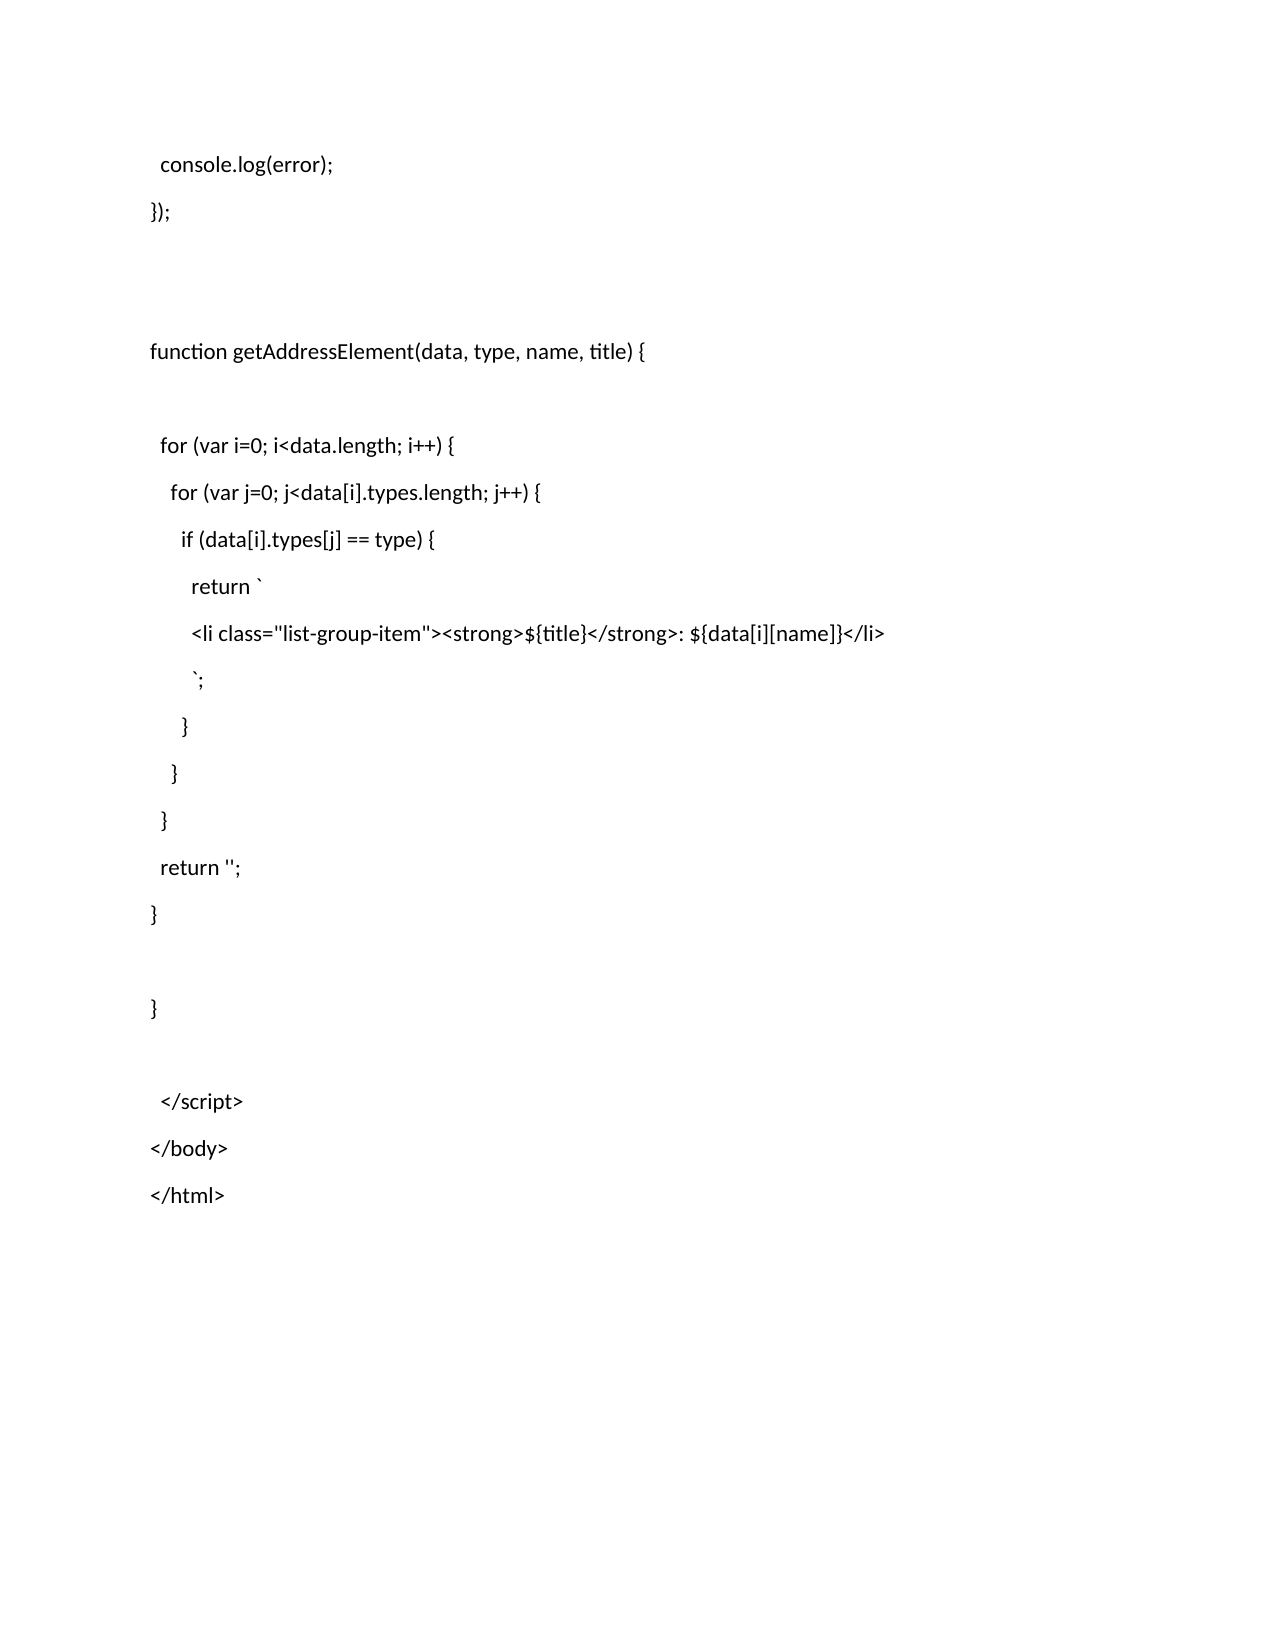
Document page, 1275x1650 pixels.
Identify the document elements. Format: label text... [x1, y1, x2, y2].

text for (var i=0; i<data.length; i++) { [150, 431, 1125, 459]
text } [150, 900, 1125, 928]
text } [150, 994, 1125, 1022]
text console.log(error); [150, 150, 1125, 178]
text } [150, 806, 1125, 834]
text return ` [150, 572, 1125, 600]
text `; [150, 666, 1125, 694]
text } [150, 759, 1125, 787]
text </body> [150, 1134, 1125, 1162]
text </script> [150, 1087, 1125, 1116]
text }); [150, 197, 1125, 225]
text function getAddressElement(data, type, name, title) { [150, 337, 1125, 366]
text </html> [150, 1181, 1125, 1209]
text } [150, 712, 1125, 741]
text for (var j=0; j<data[i].types.length; j++) { [150, 478, 1125, 506]
text if (data[i].types[j] == type) { [150, 525, 1125, 553]
text <li class="list-group-item"><strong>${title}</strong>: ${data[i][name]}</li> [150, 619, 1125, 647]
text return ''; [150, 853, 1125, 881]
